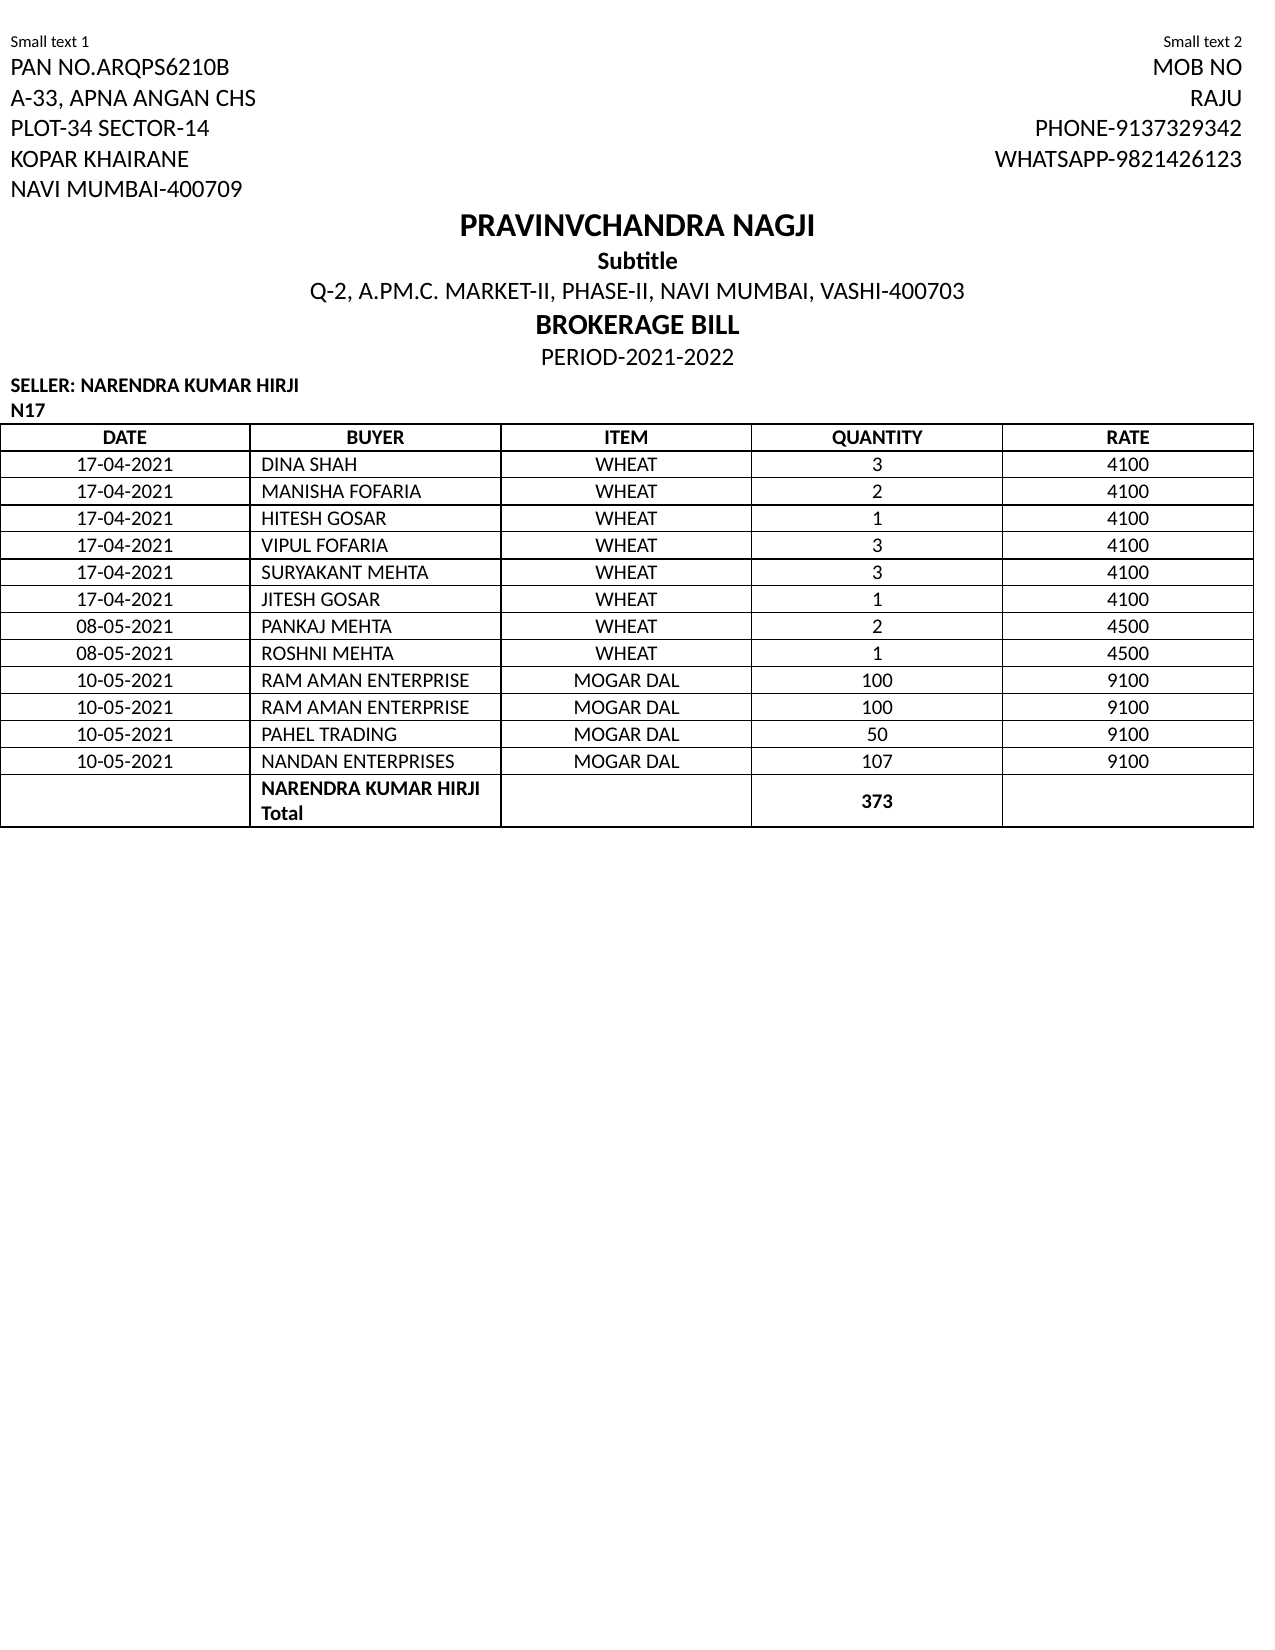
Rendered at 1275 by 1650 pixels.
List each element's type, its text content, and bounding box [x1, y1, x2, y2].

table_cell NARENDRA KUMAR HIRJI Total [251, 775, 500, 826]
table_cell 9100 [1003, 721, 1253, 747]
table_cell 4100 [1003, 560, 1253, 585]
table_cell 4100 [1003, 452, 1253, 477]
table_header PAN NO.ARQPS6210B A-33, APNA ANGAN CHS PLOT-34 SECTOR-14 KOPAR KHAIRANE NAVI MUMBAI-400709 [0, 52, 626, 204]
table_cell WHEAT [502, 532, 751, 558]
table_cell RAM AMAN ENTERPRISE [251, 667, 500, 693]
table_cell 3 [752, 560, 1002, 585]
table_cell [1, 775, 249, 826]
table_header QUANTITY [752, 425, 1002, 450]
table_cell 3 [752, 532, 1002, 558]
table_cell ROSHNI MEHTA [251, 640, 500, 666]
table_cell MOGAR DAL [502, 748, 751, 774]
text BROKERAGE BILL PERIOD-2021-2022 [10, 306, 1264, 372]
table_cell 2 [752, 613, 1002, 639]
table_cell 3 [752, 452, 1002, 477]
table_cell HITESH GOSAR [251, 506, 500, 531]
table_cell 9100 [1003, 748, 1253, 774]
table_cell 4100 [1003, 532, 1253, 558]
table_cell PAHEL TRADING [251, 721, 500, 747]
table_cell 17-04-2021 [1, 586, 249, 612]
table_cell [1003, 775, 1253, 826]
table_cell 100 [752, 694, 1002, 720]
table_cell 10-05-2021 [1, 667, 249, 693]
table_cell 4500 [1003, 640, 1253, 666]
table_cell 9100 [1003, 667, 1253, 693]
table_cell 373 [752, 775, 1002, 826]
text PRAVINVCHANDRA NAGJI Subtitle Q-2, A.PM.C. MARKET-II, PHASE-II, NAVI MUMBAI, VASHI-400703 [10, 204, 1264, 306]
text SELLER: NARENDRA KUMAR HIRJI N17 [10, 372, 1264, 423]
table_cell MOGAR DAL [502, 667, 751, 693]
table_header ITEM [502, 425, 751, 450]
table_cell PANKAJ MEHTA [251, 613, 500, 639]
table_cell 4100 [1003, 478, 1253, 504]
table_cell 1 [752, 506, 1002, 531]
table_cell 107 [752, 748, 1002, 774]
table_header Small text 2 [626, 31, 1253, 52]
table_cell MANISHA FOFARIA [251, 478, 500, 504]
table_cell DINA SHAH [251, 452, 500, 477]
table_cell 10-05-2021 [1, 721, 249, 747]
table_cell 17-04-2021 [1, 506, 249, 531]
table_header MOB NO RAJU PHONE-9137329342 WHATSAPP-9821426123 [626, 52, 1253, 204]
table_cell 2 [752, 478, 1002, 504]
table_header DATE [1, 425, 249, 450]
table_cell WHEAT [502, 586, 751, 612]
table_cell SURYAKANT MEHTA [251, 560, 500, 585]
table_cell 08-05-2021 [1, 613, 249, 639]
table_cell WHEAT [502, 506, 751, 531]
table_cell 4100 [1003, 586, 1253, 612]
table_cell 1 [752, 586, 1002, 612]
table_cell 10-05-2021 [1, 694, 249, 720]
table_header Small text 1 [0, 31, 626, 52]
table_cell JITESH GOSAR [251, 586, 500, 612]
table_cell 1 [752, 640, 1002, 666]
table_cell [502, 775, 751, 826]
table_cell MOGAR DAL [502, 694, 751, 720]
table_cell 08-05-2021 [1, 640, 249, 666]
table_cell 100 [752, 667, 1002, 693]
table_cell NANDAN ENTERPRISES [251, 748, 500, 774]
table_cell WHEAT [502, 613, 751, 639]
table_cell 17-04-2021 [1, 532, 249, 558]
table_cell WHEAT [502, 452, 751, 477]
table_cell 9100 [1003, 694, 1253, 720]
table_cell WHEAT [502, 560, 751, 585]
table_header RATE [1003, 425, 1253, 450]
table_cell 10-05-2021 [1, 748, 249, 774]
table_cell 4500 [1003, 613, 1253, 639]
table_cell MOGAR DAL [502, 721, 751, 747]
table_cell WHEAT [502, 640, 751, 666]
table_cell 17-04-2021 [1, 560, 249, 585]
table_cell 50 [752, 721, 1002, 747]
table_cell VIPUL FOFARIA [251, 532, 500, 558]
table_cell WHEAT [502, 478, 751, 504]
table_cell 17-04-2021 [1, 452, 249, 477]
table_header BUYER [251, 425, 500, 450]
table_cell RAM AMAN ENTERPRISE [251, 694, 500, 720]
table_cell 4100 [1003, 506, 1253, 531]
table_cell 17-04-2021 [1, 478, 249, 504]
